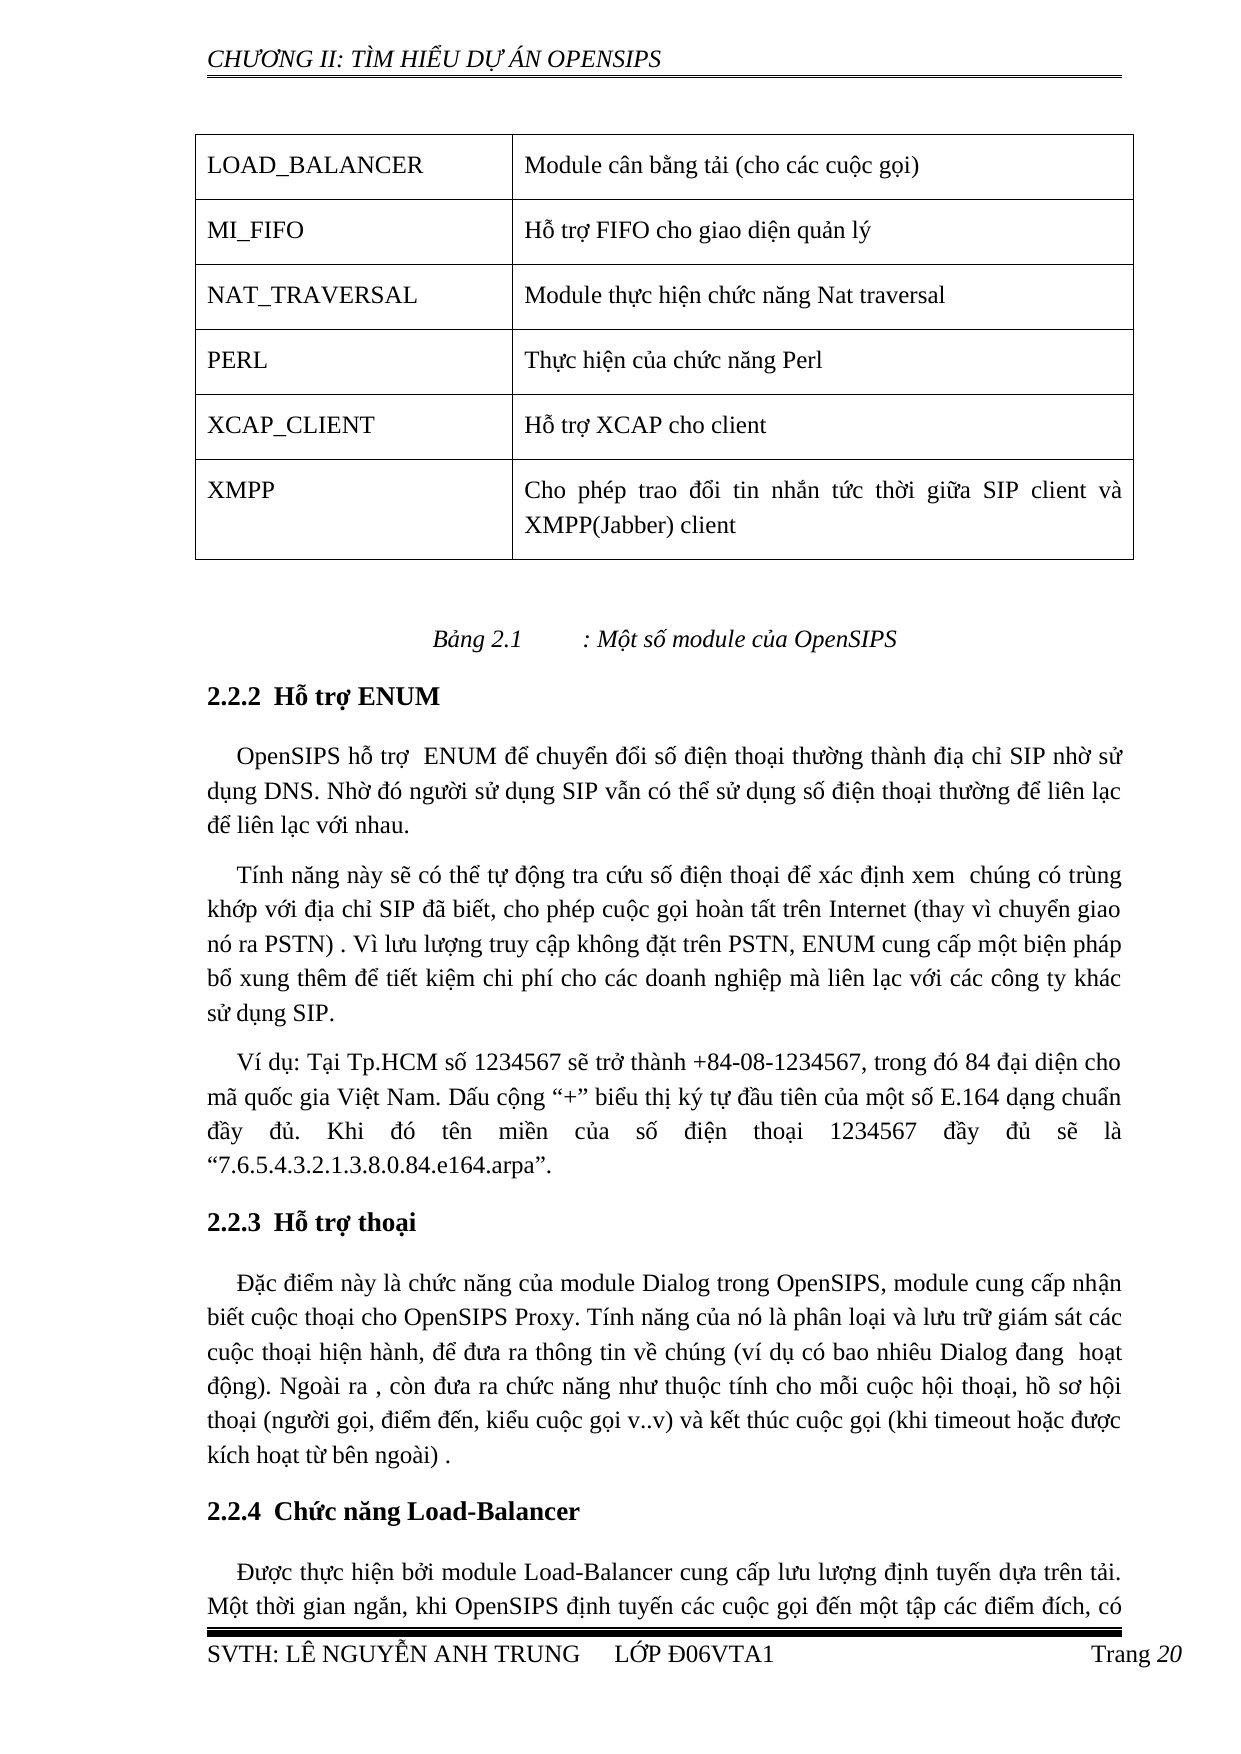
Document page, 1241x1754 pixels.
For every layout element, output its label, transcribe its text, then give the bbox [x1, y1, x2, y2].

table_cell Cho phép trao đổi tin nhắn tức thời giữa SIP client và XMPP(Jabber) client [513, 460, 1133, 559]
text OpenSIPS hỗ trợ ENUM để chuyển đổi số điện thoại thường thành điạ chỉ SIP nhờ sử dụng DNS. Nhờ đó người sử dụng SIP vẫn có thể sử dụng số điện thoại thường để liên lạc để liên lạc với nhau. [207, 741, 1122, 839]
table_cell XMPP [196, 460, 512, 559]
table_cell MI_FIFO [196, 200, 512, 264]
text Tính năng này sẽ có thể tự động tra cứu số điện thoại để xác định xem chúng có trùng khớp với địa chỉ SIP đã biết, cho phép cuộc gọi hoàn tất trên Internet (thay vì chuyển giao nó ra PSTN) . Vì lưu lượng truy cập không đặt trên PSTN, ENUM cung cấp một biện pháp bổ xung thêm để tiết kiệm chi phí cho các doanh nghiệp mà liên lạc với các công ty khác sử dụng SIP. [207, 860, 1122, 1026]
text Ví dụ: Tại Tp.HCM số 1234567 sẽ trở thành +84-08-1234567, trong đó 84 đại diện cho mã quốc gia Việt Nam. Dấu cộng “+” biểu thị ký tự đầu tiên của một số E.164 dạng chuẩn đầy đủ. Khi đó tên miền của số điện thoại 1234567 đầy đủ sẽ là “7.6.5.4.3.2.1.3.8.0.84.e164.arpa”. [207, 1047, 1122, 1179]
text Đặc điểm này là chức năng của module Dialog trong OpenSIPS, module cung cấp nhận biết cuộc thoại cho OpenSIPS Proxy. Tính năng của nó là phân loại và lưu trữ giám sát các cuộc thoại hiện hành, để đưa ra thông tin về chúng (ví dụ có bao nhiêu Dialog đang hoạt động). Ngoài ra , còn đưa ra chức năng như thuộc tính cho mỗi cuộc hội thoại, hồ sơ hội thoại (người gọi, điểm đến, kiểu cuộc gọi v..v) và kết thúc cuộc gọi (khi timeout hoặc được kích hoạt từ bên ngoài) . [207, 1268, 1122, 1469]
table_cell LOAD_BALANCER [196, 135, 512, 199]
table_cell PERL [196, 330, 512, 394]
table_cell Module cân bằng tải (cho các cuộc gọi) [513, 135, 1133, 199]
table_cell Hỗ trợ XCAP cho client [513, 395, 1133, 459]
text Hỗ trợ ENUM [207, 680, 1122, 711]
table_cell XCAP_CLIENT [196, 395, 512, 459]
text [207, 1557, 1122, 1620]
table_cell Hỗ trợ FIFO cho giao diện quản lý [513, 200, 1133, 264]
text : Một số module của OpenSIPS [207, 624, 1122, 653]
text Chức năng Load-Balancer [207, 1495, 1122, 1526]
table_cell Module thực hiện chức năng Nat traversal [513, 265, 1133, 329]
table_cell Thực hiện của chức năng Perl [513, 330, 1133, 394]
table_cell NAT_TRAVERSAL [196, 265, 512, 329]
text Hỗ trợ thoại [207, 1206, 1122, 1237]
